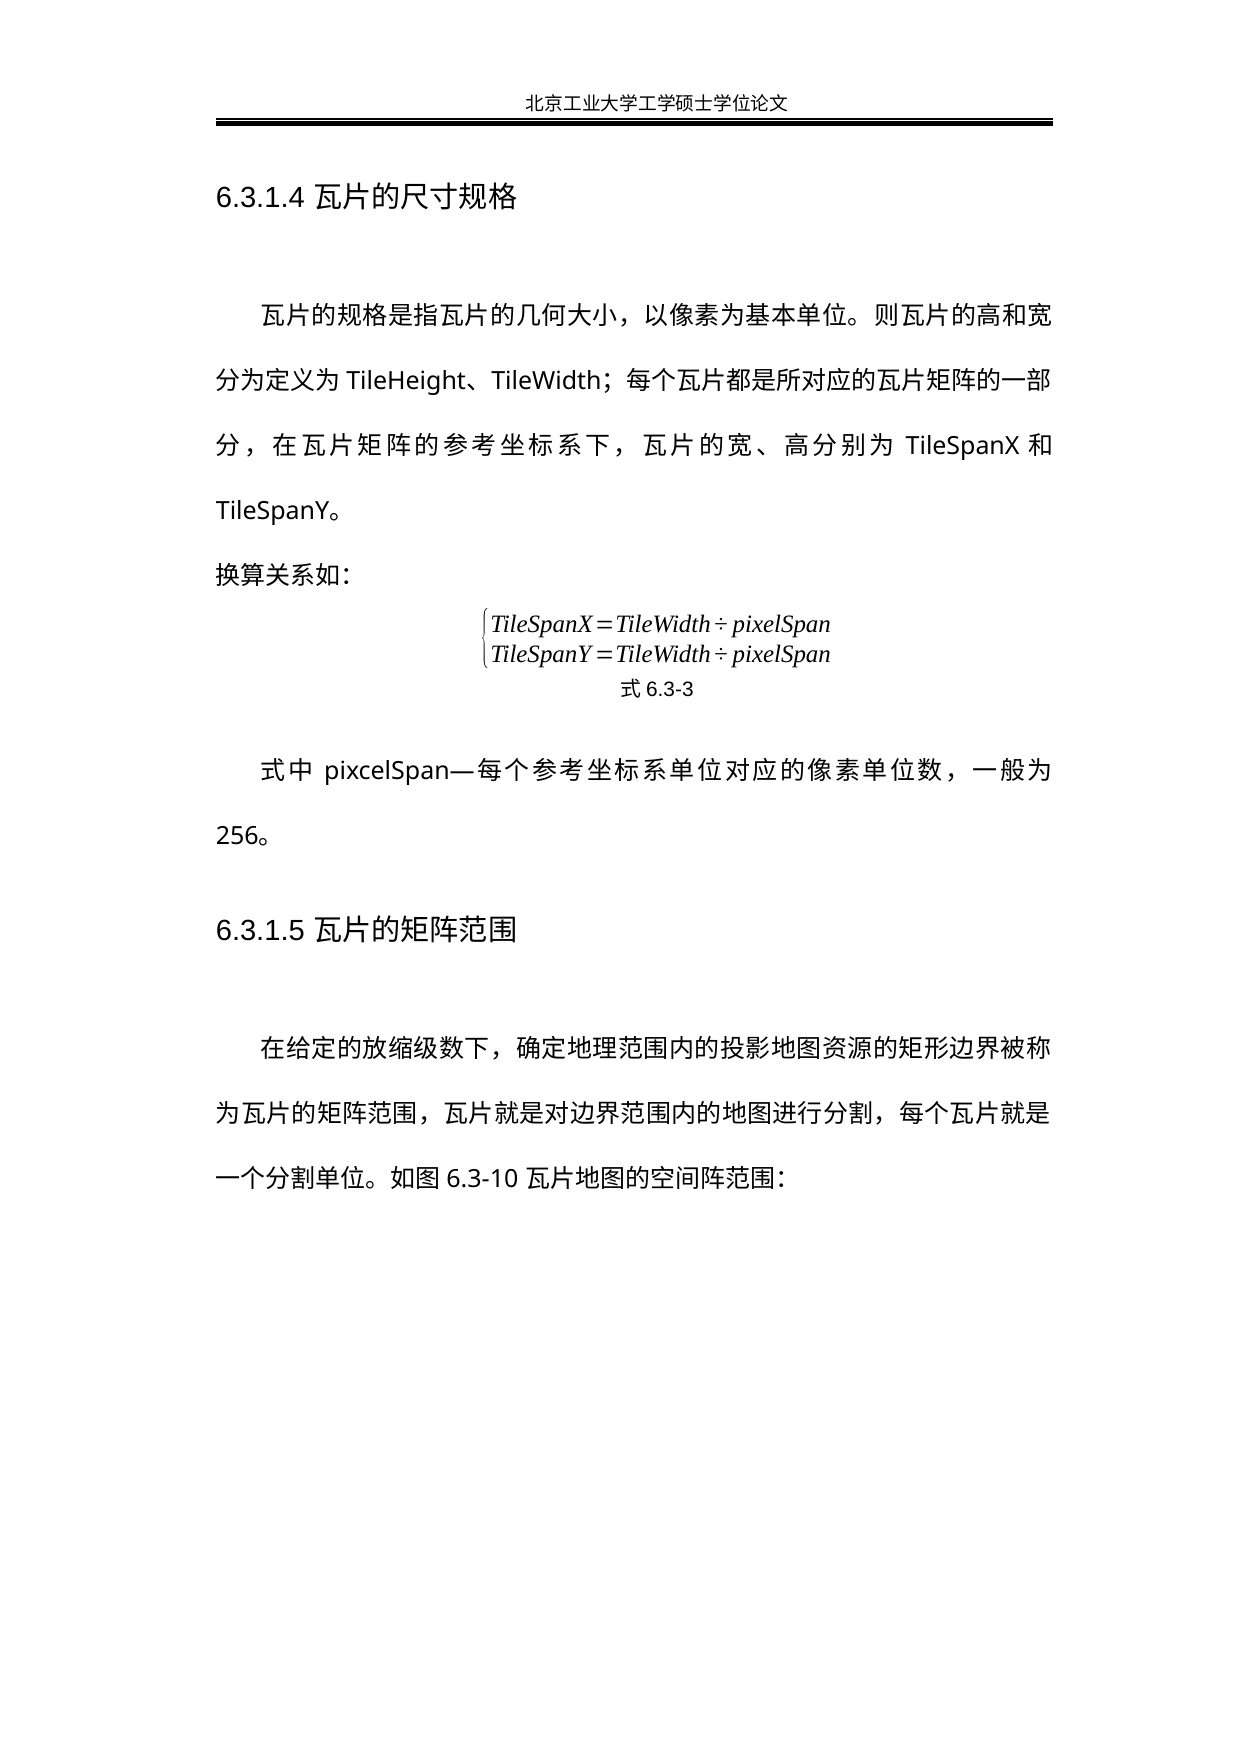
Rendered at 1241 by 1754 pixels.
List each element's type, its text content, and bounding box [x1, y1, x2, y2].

subtitle 瓦片的尺寸规格 [216, 162, 1053, 227]
text 式中 pixcelSpan—每个参考坐标系单位对应的像素单位数，一般为256。 [216, 736, 1053, 866]
subtitle 瓦片的矩阵范围 [216, 895, 1053, 960]
text 瓦片的规格是指瓦片的几何大小，以像素为基本单位。则瓦片的高和宽分为定义为TileHeight、TileWidth；每个瓦片都是所对应的瓦片矩阵的一部分，在瓦片矩阵的参考坐标系下，瓦片的宽、高分别为TileSpanX和TileSpanY。 [216, 281, 1053, 541]
text 换算关系如： [216, 541, 1053, 606]
